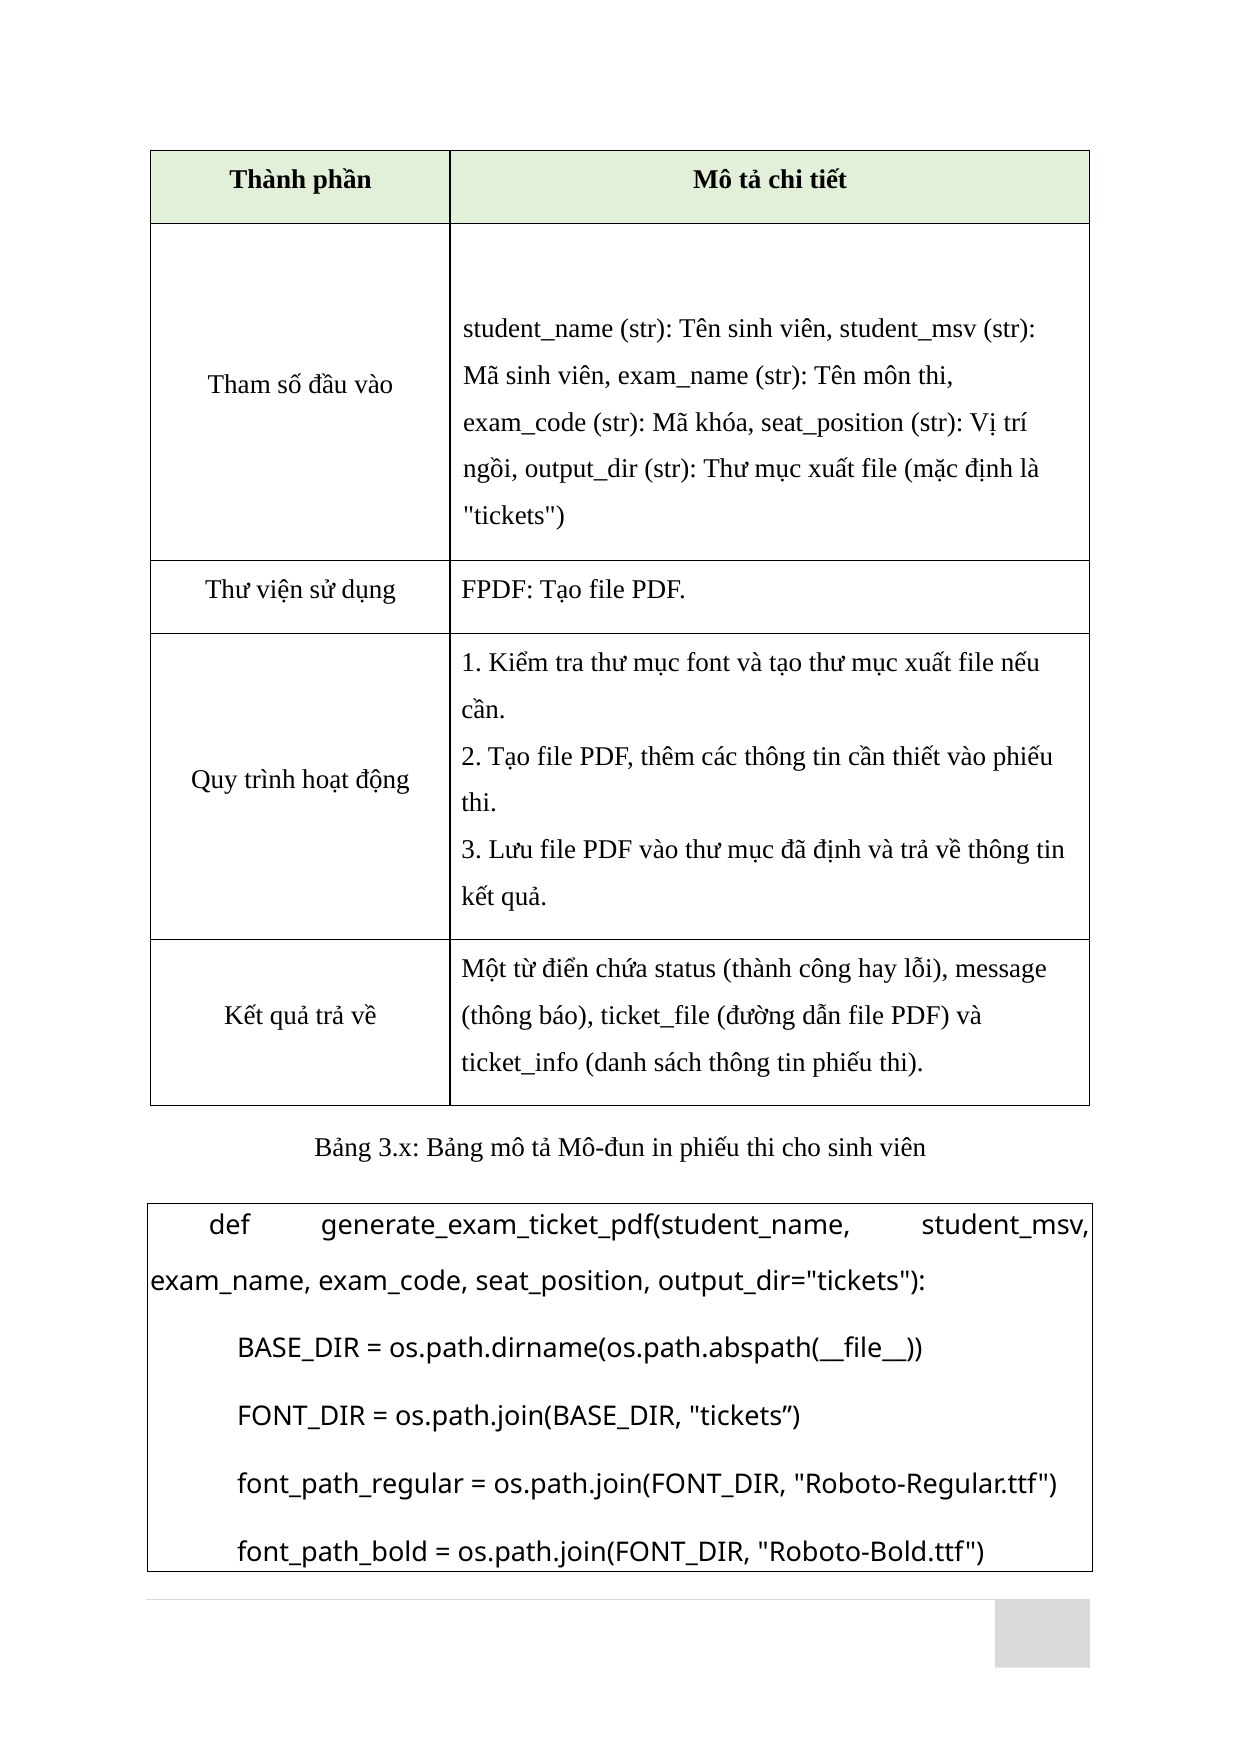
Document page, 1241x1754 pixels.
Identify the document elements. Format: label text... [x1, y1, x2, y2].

text def generate_exam_ticket_pdf(student_name, student_msv, exam_name, exam_code, seat_position, output_dir="tickets"): [148, 1204, 1092, 1298]
table_cell Thư viện sử dụng [151, 561, 449, 633]
table_cell Tham số đầu vào [151, 224, 449, 560]
table_header Thành phần [151, 151, 449, 223]
table_cell Quy trình hoạt động [151, 634, 449, 939]
text FONT_DIR = os.path.join(BASE_DIR, "tickets”) [148, 1393, 1092, 1433]
text font_path_regular = os.path.join(FONT_DIR, "Roboto-Regular.ttf") [148, 1461, 1092, 1501]
table_cell 1. Kiểm tra thư mục font và tạo thư mục xuất file nếu cần. 2. Tạo file PDF, thêm các thông tin cần thiết vào phiếu thi. 3. Lưu file PDF vào thư mục đã định và trả về thông tin kết quả. [451, 634, 1089, 939]
table_cell Kết quả trả về [151, 940, 449, 1105]
table_cell [451, 224, 1089, 560]
table_cell Một từ điển chứa status (thành công hay lỗi), message (thông báo), ticket_file (đường dẫn file PDF) và ticket_info (danh sách thông tin phiếu thi). [451, 940, 1089, 1105]
text font_path_bold = os.path.join(FONT_DIR, "Roboto-Bold.ttf") [148, 1529, 1092, 1571]
text Bảng 3.x: Bảng mô tả Mô-đun in phiếu thi cho sinh viên [150, 1131, 1090, 1162]
text BASE_DIR = os.path.dirname(os.path.abspath(__file__)) [148, 1326, 1092, 1366]
table_header Mô tả chi tiết [451, 151, 1089, 223]
table_cell FPDF: Tạo file PDF. [451, 561, 1089, 633]
